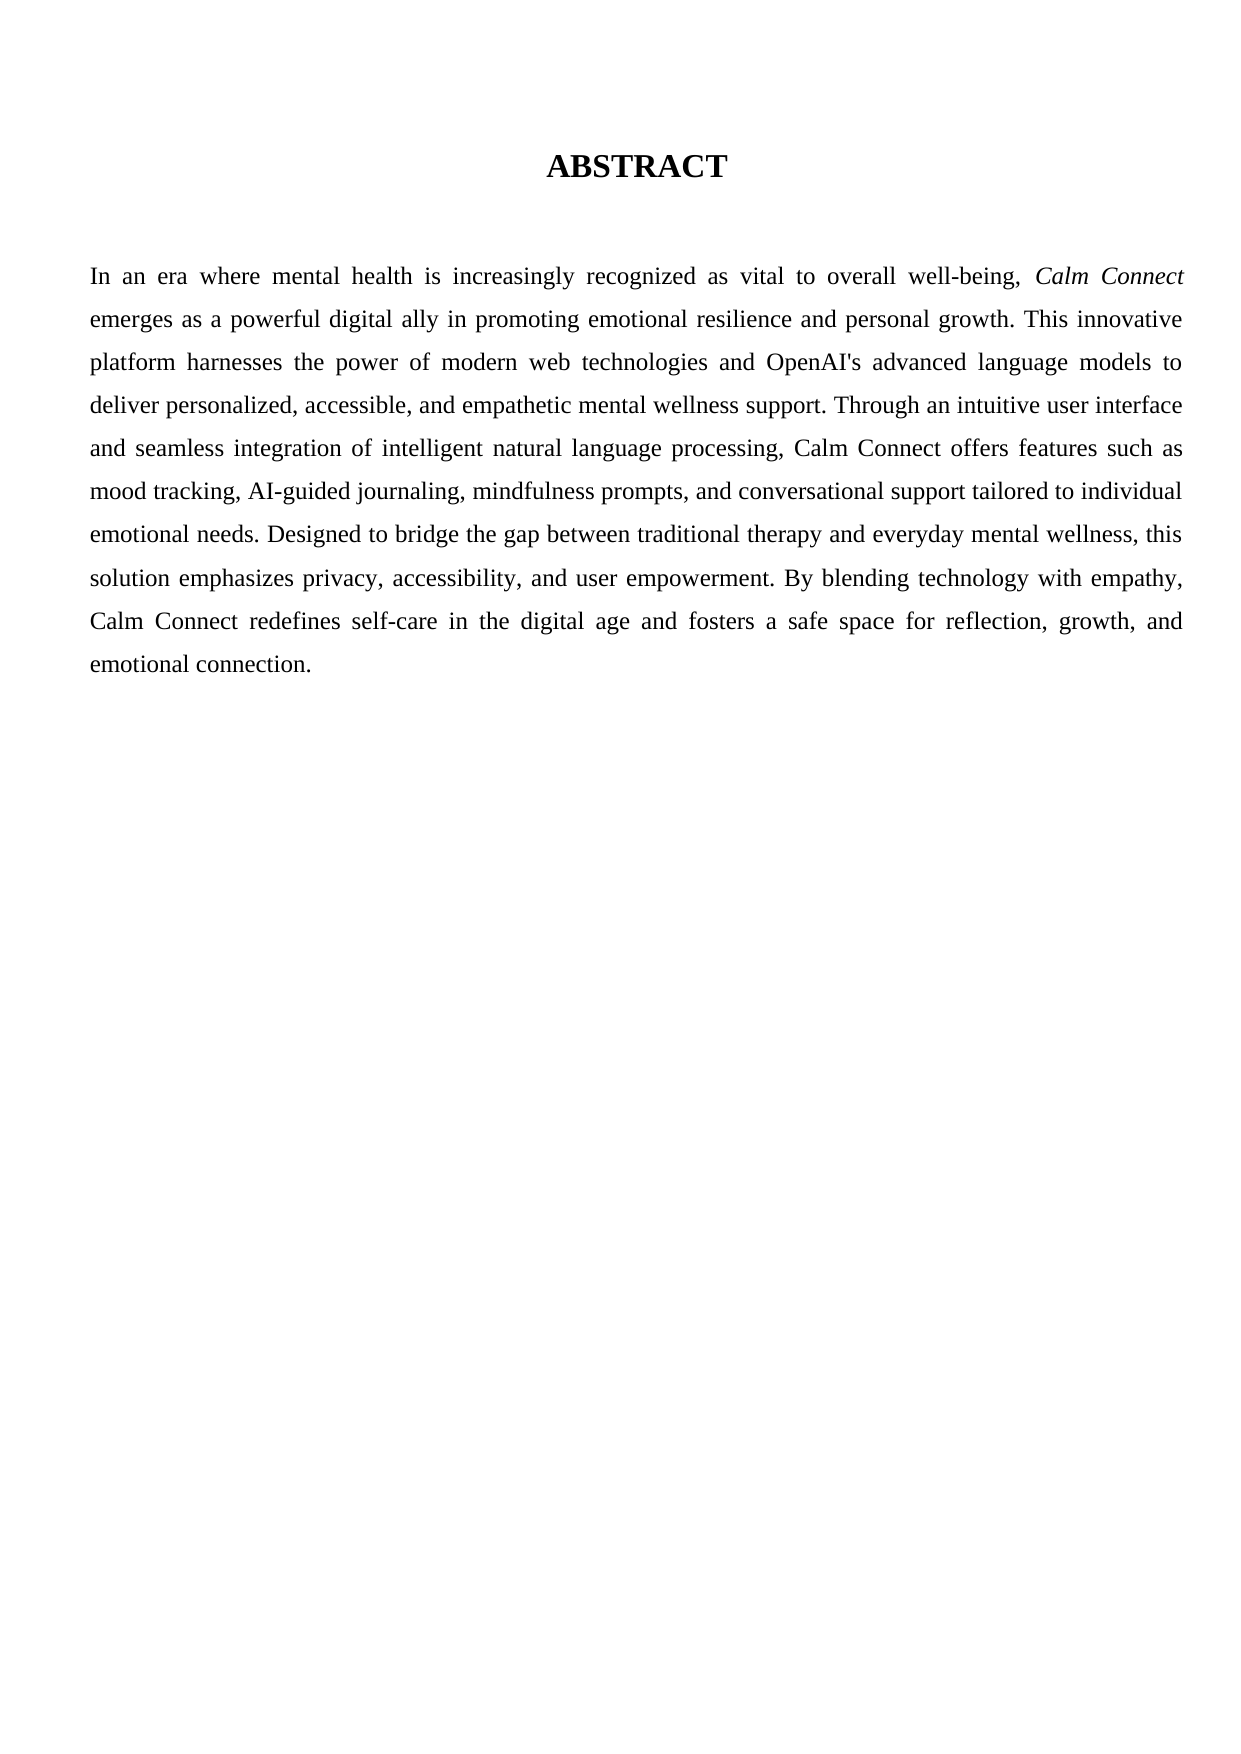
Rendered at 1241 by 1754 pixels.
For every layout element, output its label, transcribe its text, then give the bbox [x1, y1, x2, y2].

text ABSTRACT [89, 146, 1184, 184]
text In an era where mental health is increasingly recognized as vital to overall well-being, Calm Connect emerges as a powerful digital ally in promoting emotional resilience and personal growth. This innovative platform harnesses the power of modern web technologies and OpenAI's advanced language models to deliver personalized, accessible, and empathetic mental wellness support. Through an intuitive user interface and seamless integration of intelligent natural language processing, Calm Connect offers features such as mood tracking, AI-guided journaling, mindfulness prompts, and conversational support tailored to individual emotional needs. Designed to bridge the gap between traditional therapy and everyday mental wellness, this solution emphasizes privacy, accessibility, and user empowerment. By blending technology with empathy, Calm Connect redefines self-care in the digital age and fosters a safe space for reflection, growth, and emotional connection. [89, 261, 1184, 678]
